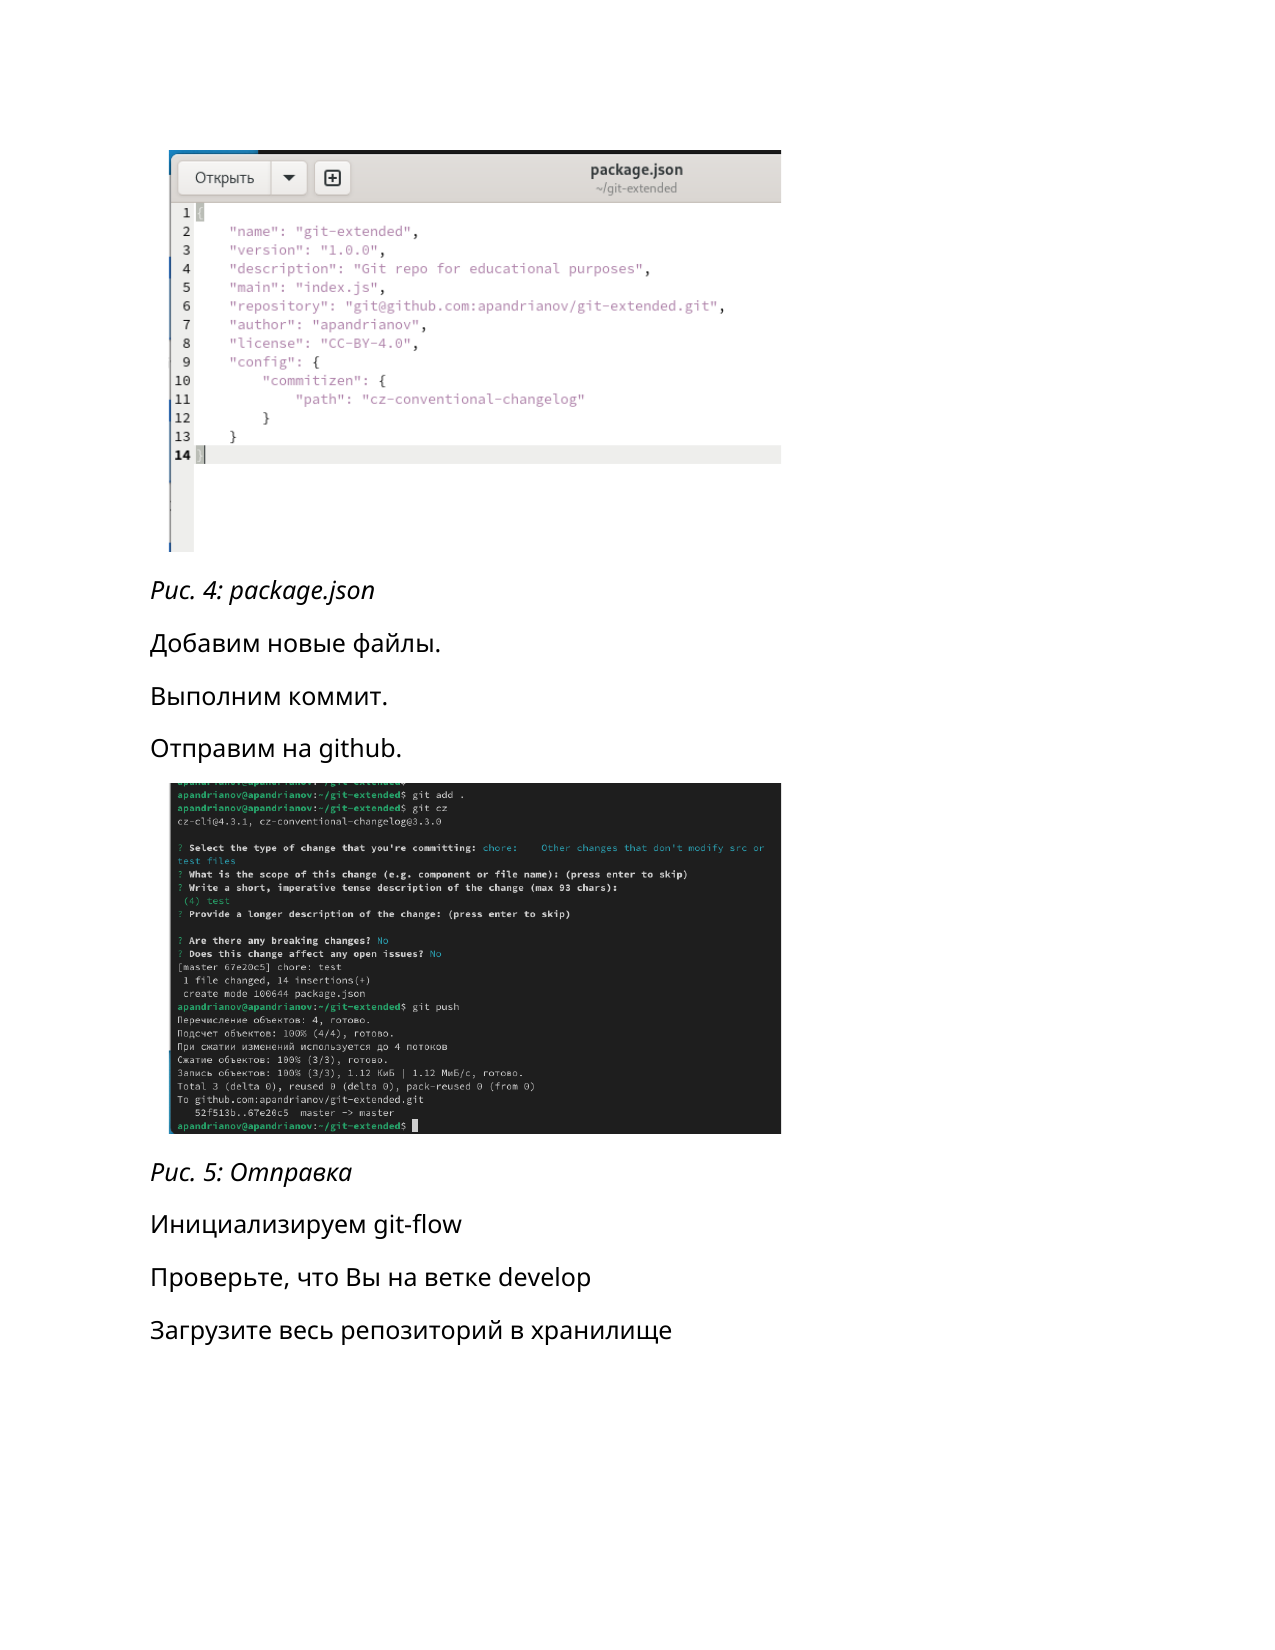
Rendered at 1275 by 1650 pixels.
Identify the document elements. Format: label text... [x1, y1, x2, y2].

text Инициализируем git-flow [150, 1207, 1125, 1241]
text Выполним коммит. [150, 678, 1125, 712]
text Рис. 5: Отправка [150, 1154, 1125, 1188]
text Добавим новые файлы. [150, 625, 1125, 659]
text Отправим на github. [150, 731, 1125, 765]
picture [168, 150, 782, 552]
text Рис. 4: package.json [150, 573, 1125, 607]
text Проверьте, что Вы на ветке develop [150, 1260, 1125, 1294]
text Загрузите весь репозиторий в хранилище [150, 1313, 1125, 1347]
picture [168, 783, 782, 1134]
